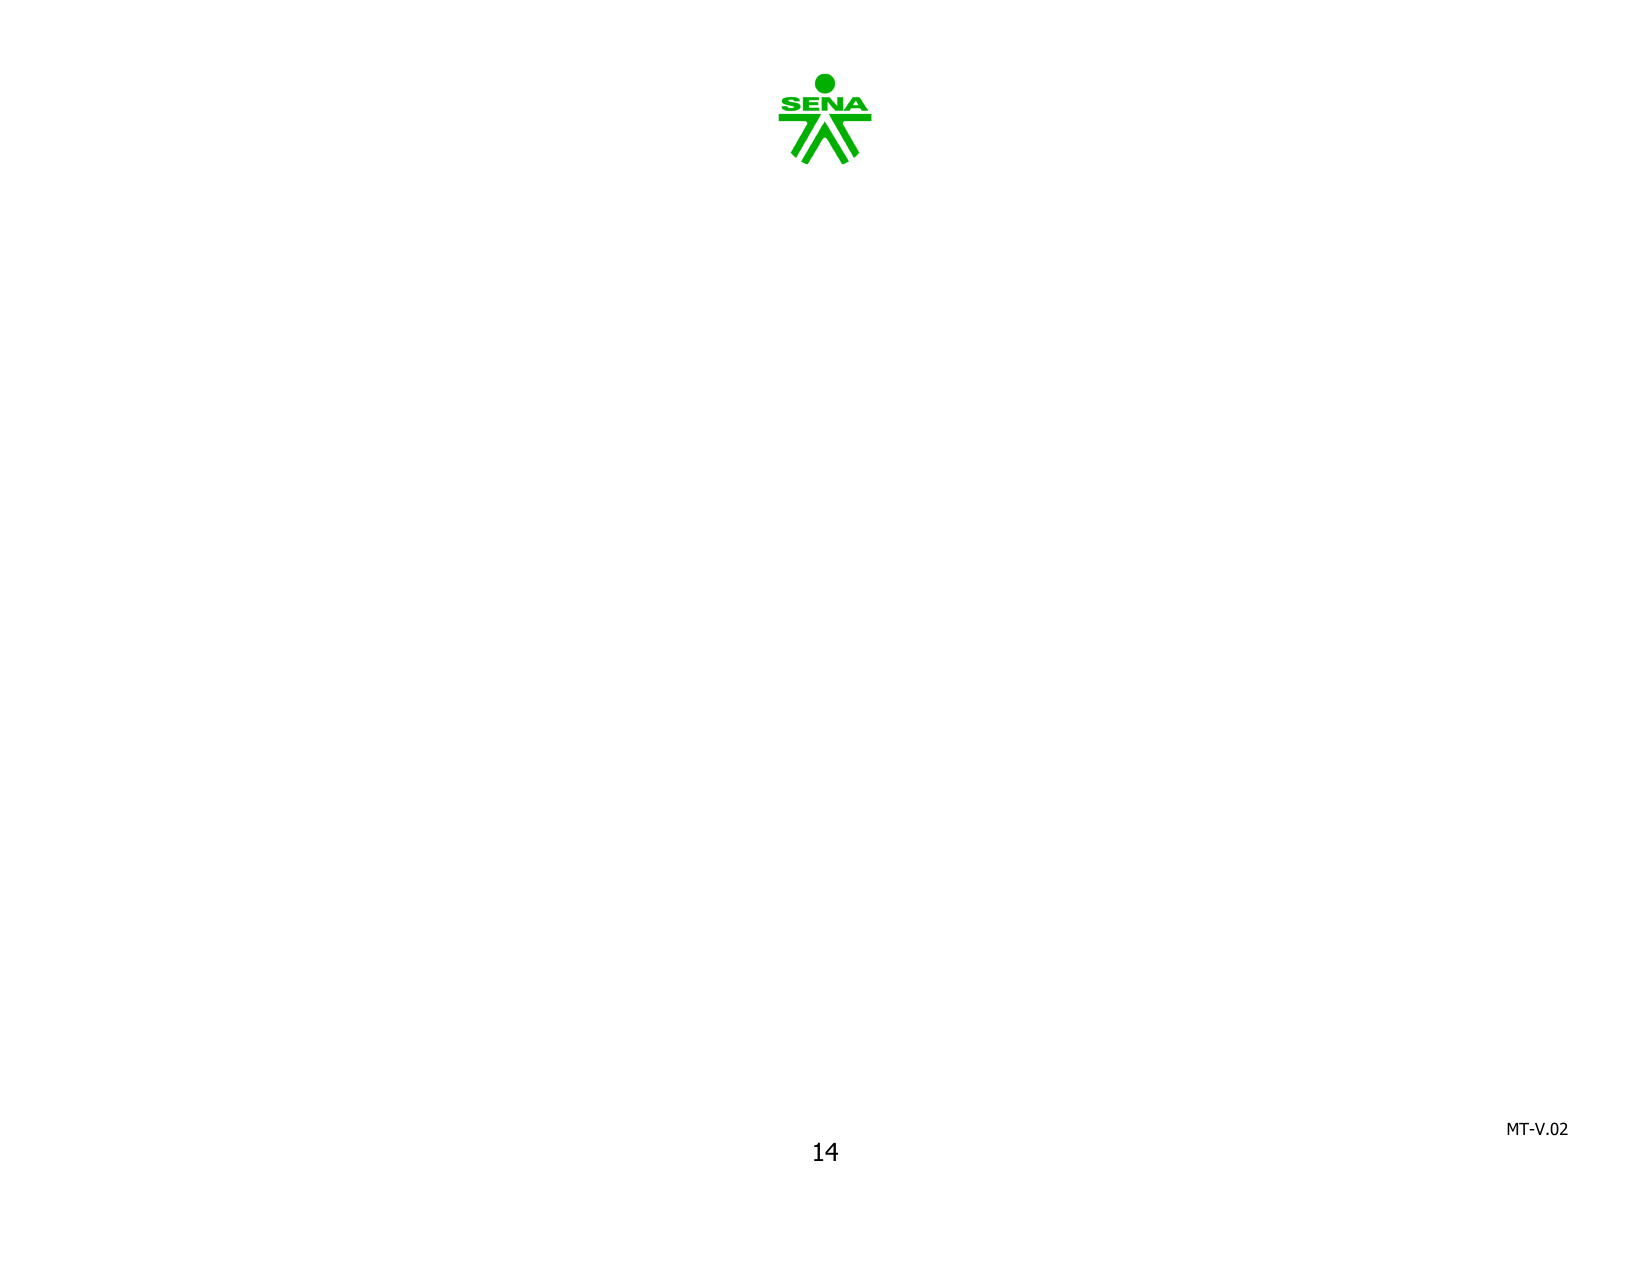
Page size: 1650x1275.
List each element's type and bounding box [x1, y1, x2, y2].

picture [778, 73, 872, 165]
